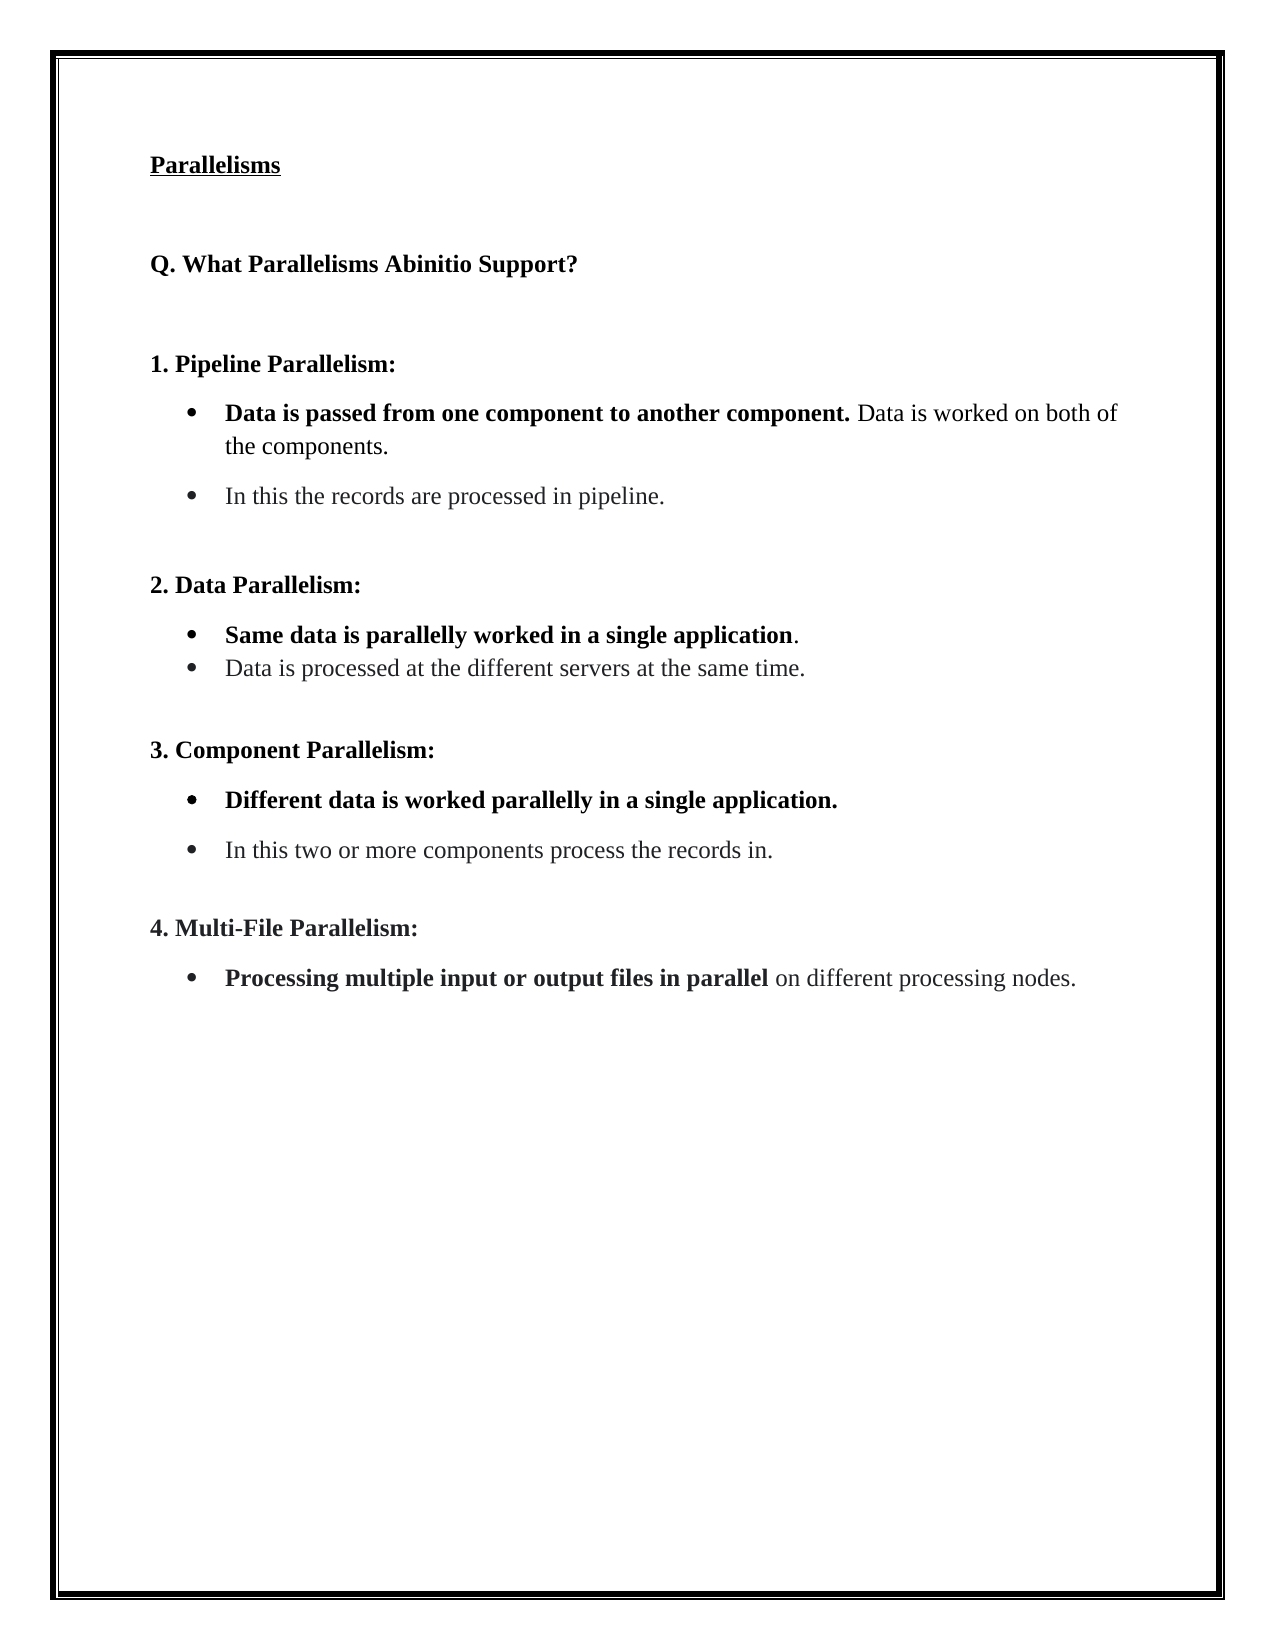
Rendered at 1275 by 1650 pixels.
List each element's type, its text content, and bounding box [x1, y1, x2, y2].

list Data is passed from one component to another component. Data is worked on both of the components. [187, 398, 1125, 460]
list Processing multiple input or output files in parallel on different processing nodes. [187, 963, 1125, 992]
text 2. Data Parallelism: [150, 570, 1125, 599]
text Parallelisms [150, 150, 1125, 179]
text Q. What Parallelisms Abinitio Support? [150, 249, 1125, 278]
list In this the records are processed in pipeline. [187, 481, 1125, 510]
text 1. Pipeline Parallelism: [150, 349, 1125, 377]
text 4. Multi-File Parallelism: [150, 913, 1125, 942]
list Different data is worked parallelly in a single application. [187, 785, 1125, 814]
list Same data is parallelly worked in a single application. [187, 620, 1125, 648]
list In this two or more components process the records in. [187, 835, 1125, 864]
list Data is processed at the different servers at the same time. [187, 653, 1125, 682]
text 3. Component Parallelism: [150, 736, 1125, 764]
